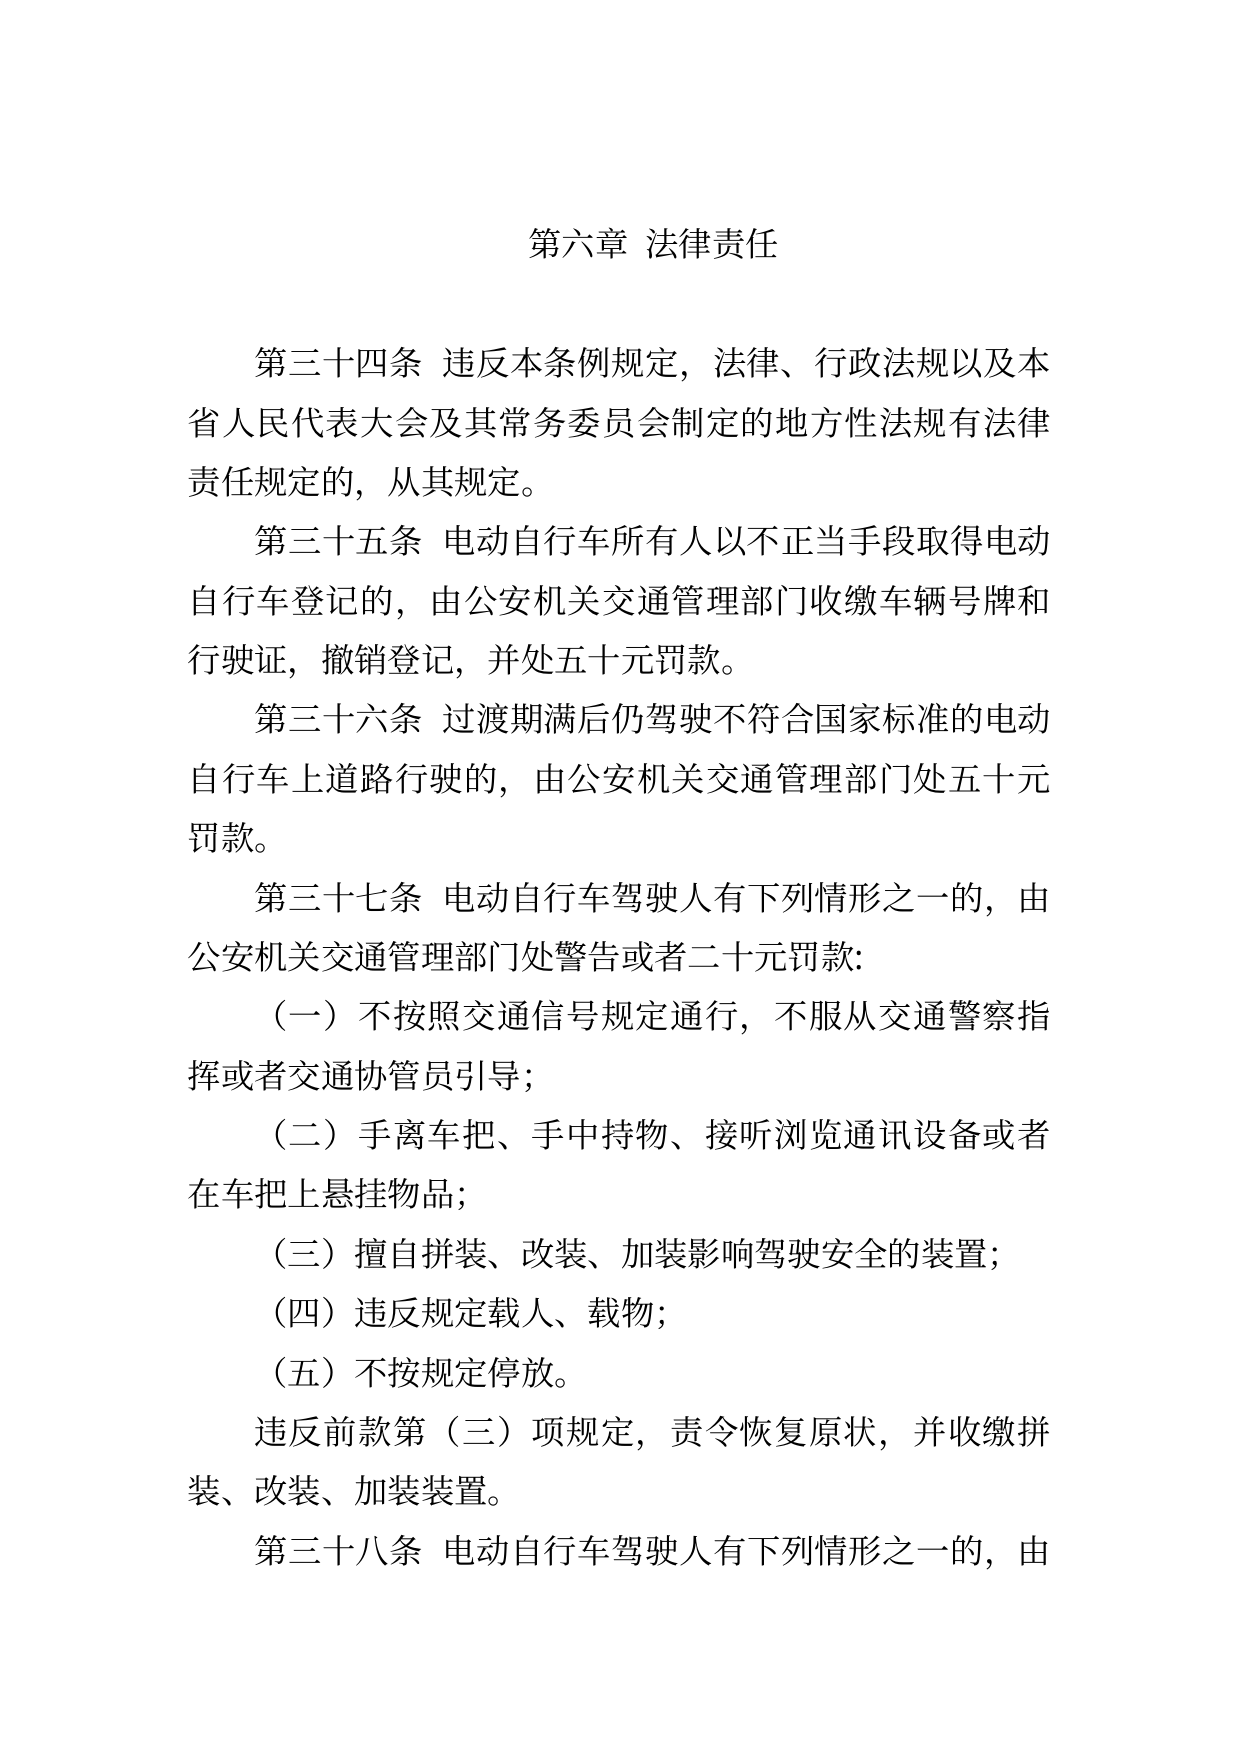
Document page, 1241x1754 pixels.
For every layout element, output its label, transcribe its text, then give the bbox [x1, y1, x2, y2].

text （一）不按照交通信号规定通行，不服从交通警察指挥或者交通协管员引导； [187, 981, 1053, 1100]
text 违反前款第（三）项规定，责令恢复原状，并收缴拼装、改装、加装装置。 [187, 1397, 1053, 1516]
text （三）擅自拼装、改装、加装影响驾驶安全的装置； [187, 1219, 1053, 1278]
text 第三十六条 过渡期满后仍驾驶不符合国家标准的电动自行车上道路行驶的，由公安机关交通管理部门处五十元罚款。 [187, 684, 1053, 862]
text 第三十四条 违反本条例规定，法律、行政法规以及本省人民代表大会及其常务委员会制定的地方性法规有法律责任规定的，从其规定。 [187, 328, 1053, 506]
text 第三十七条 电动自行车驾驶人有下列情形之一的，由公安机关交通管理部门处警告或者二十元罚款: [187, 862, 1053, 981]
text 第六章 法律责任 [187, 209, 1053, 269]
text 第三十五条 电动自行车所有人以不正当手段取得电动自行车登记的，由公安机关交通管理部门收缴车辆号牌和行驶证，撤销登记，并处五十元罚款。 [187, 506, 1053, 684]
text （四）违反规定载人、载物； [187, 1278, 1053, 1337]
text （二）手离车把、手中持物、接听浏览通讯设备或者在车把上悬挂物品； [187, 1100, 1053, 1219]
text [187, 1516, 1053, 1575]
text （五）不按规定停放。 [187, 1337, 1053, 1397]
